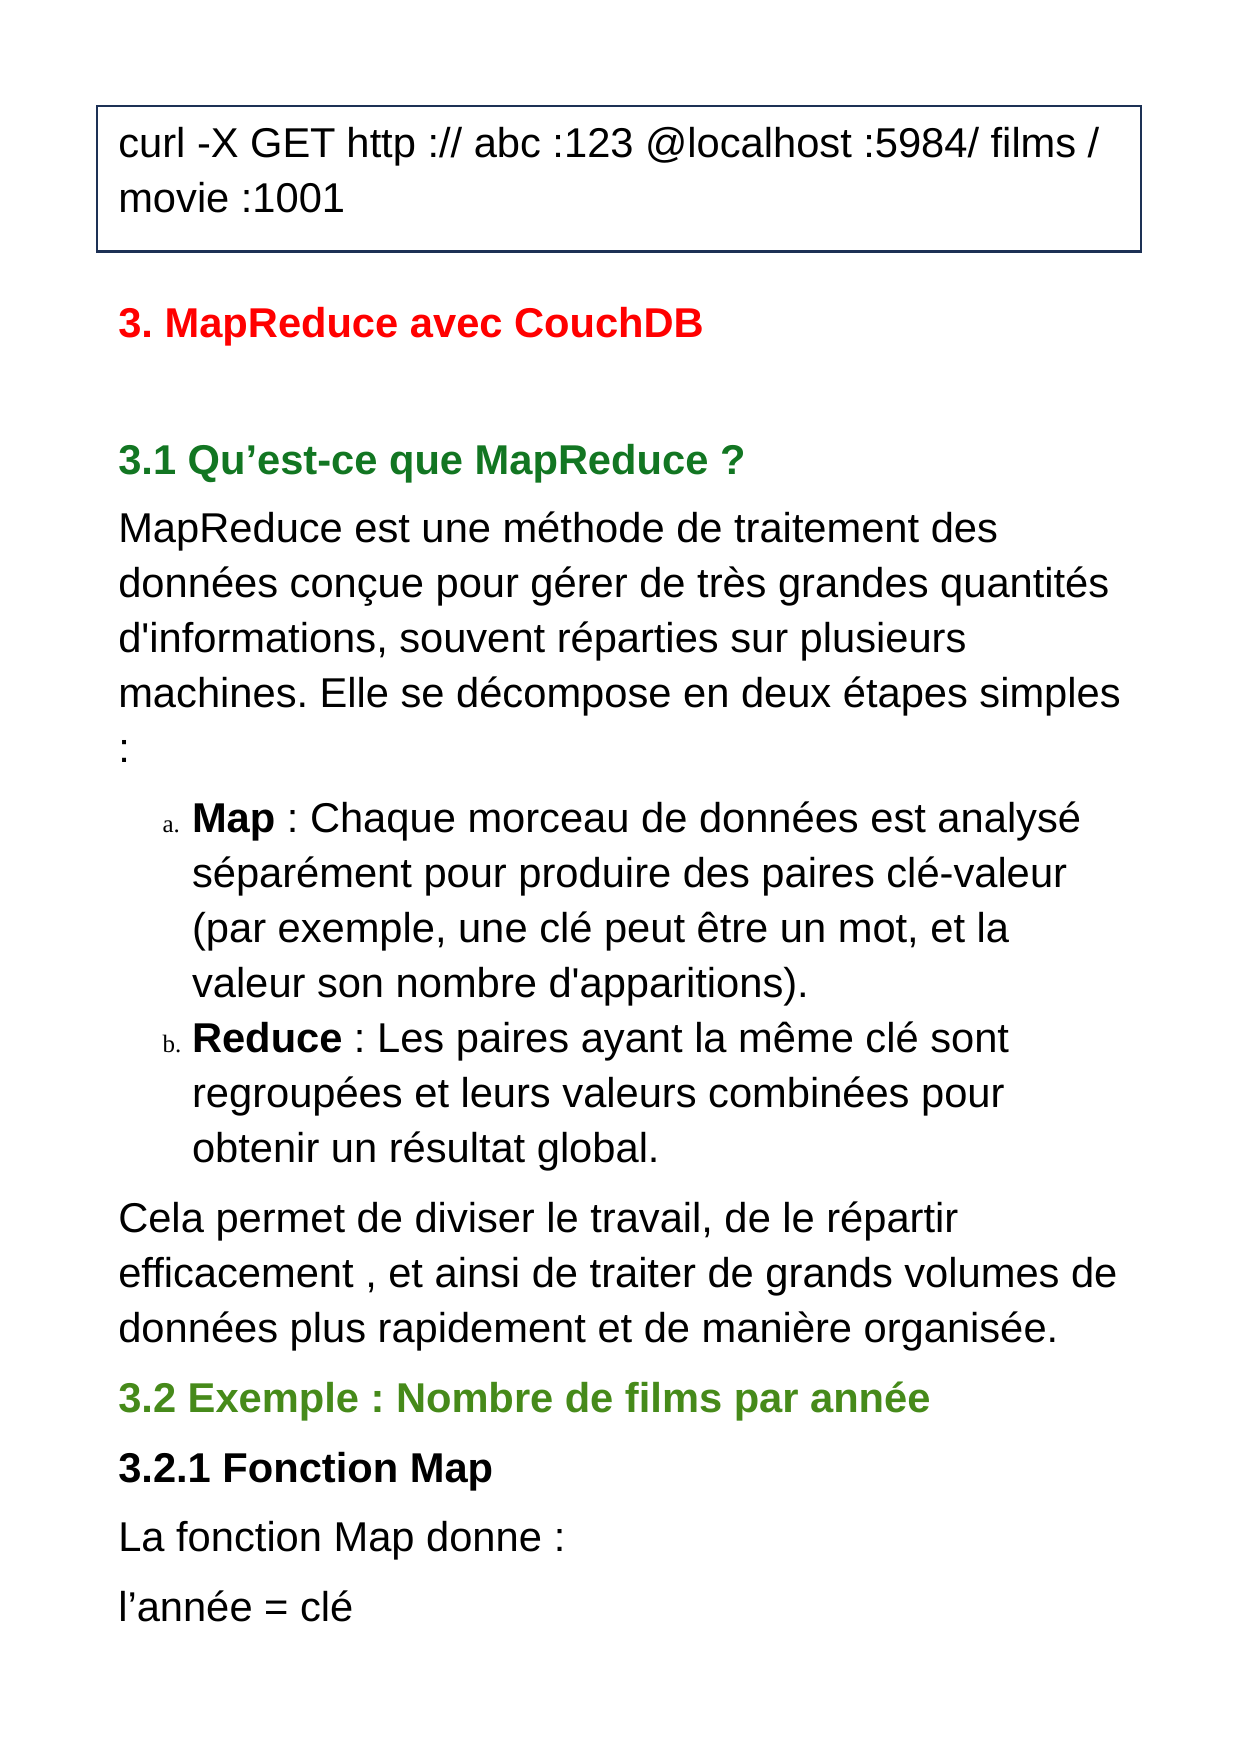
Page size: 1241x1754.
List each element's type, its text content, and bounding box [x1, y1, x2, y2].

text Cela permet de diviser le travail, de le répartir efficacement , et ainsi de traiter de grands volumes de données plus rapidement et de manière organisée. [118, 1193, 1122, 1351]
text MapReduce est une méthode de traitement des données conçue pour gérer de très grandes quantités d'informations, souvent réparties sur plusieurs machines. Elle se décompose en deux étapes simples : [118, 503, 1122, 771]
text 3.2 Exemple : Nombre de films par année [118, 1373, 1122, 1421]
text l’année = clé [118, 1582, 1122, 1630]
text curl -X GET http :// abc :123 @localhost :5984/ films / movie :1001 [118, 118, 1122, 221]
list Reduce : Les paires ayant la même clé sont regroupées et leurs valeurs combinées pour obtenir un résultat global. [162, 1013, 1122, 1172]
subtitle 3.1 Qu’est-ce que MapReduce ? [118, 435, 1122, 483]
list Map : Chaque morceau de données est analysé séparément pour produire des paires clé-valeur (par exemple, une clé peut être un mot, et la valeur son nombre d'apparitions). [162, 793, 1122, 1006]
subtitle 3. MapReduce avec CouchDB [118, 298, 1122, 346]
text 3.2.1 Fonction Map [118, 1443, 1122, 1491]
text La fonction Map donne : [118, 1513, 1122, 1561]
